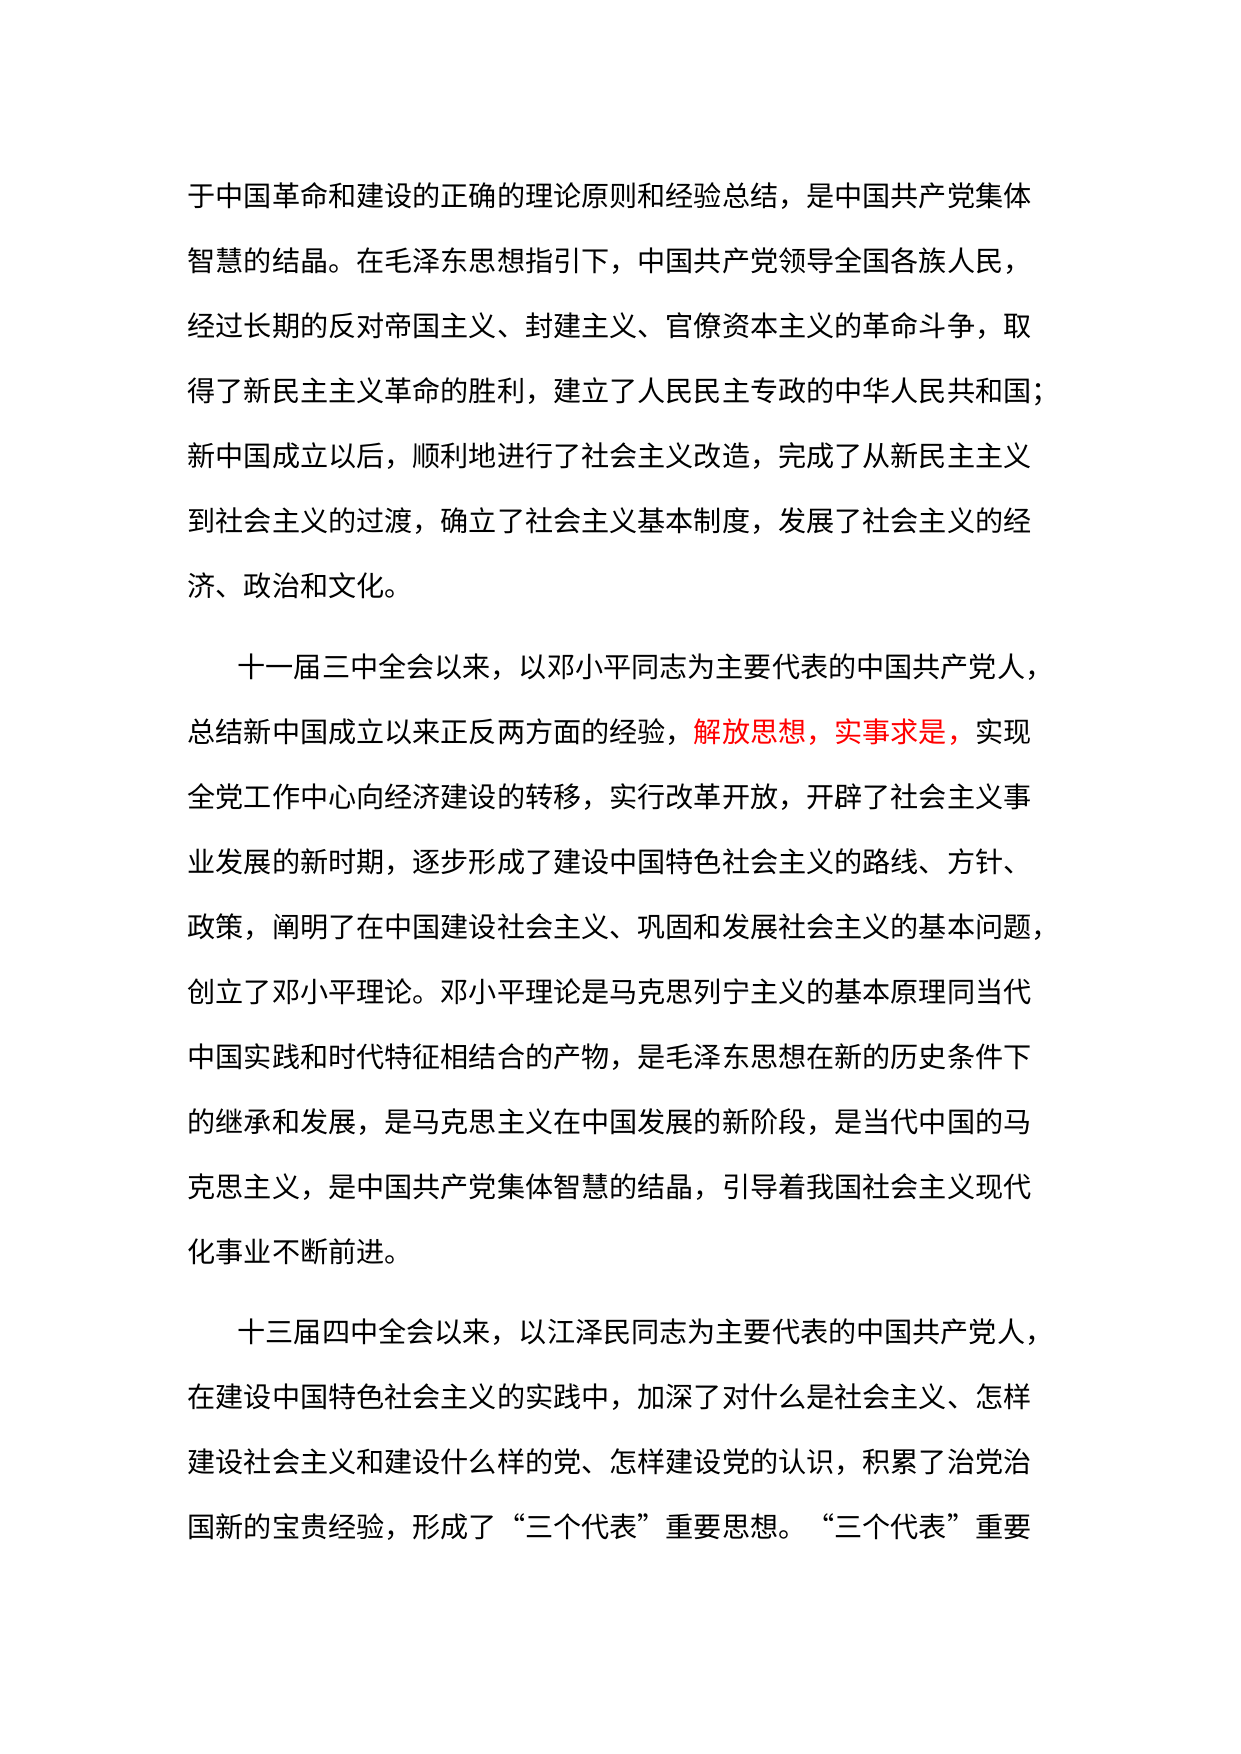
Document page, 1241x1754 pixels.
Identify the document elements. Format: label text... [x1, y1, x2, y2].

text 十一届三中全会以来，以邓小平同志为主要代表的中国共产党人，总结新中国成立以来正反两方面的经验，解放思想，实事求是，实现全党工作中心向经济建设的转移，实行改革开放，开辟了社会主义事业发展的新时期，逐步形成了建设中国特色社会主义的路线、方针、政策，阐明了在中国建设社会主义、巩固和发展社会主义的基本问题，创立了邓小平理论。邓小平理论是马克思列宁主义的基本原理同当代中国实践和时代特征相结合的产物，是毛泽东思想在新的历史条件下的继承和发展，是马克思主义在中国发展的新阶段，是当代中国的马克思主义，是中国共产党集体智慧的结晶，引导着我国社会主义现代化事业不断前进。 [187, 633, 1053, 1283]
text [187, 162, 1053, 617]
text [187, 1298, 1053, 1558]
